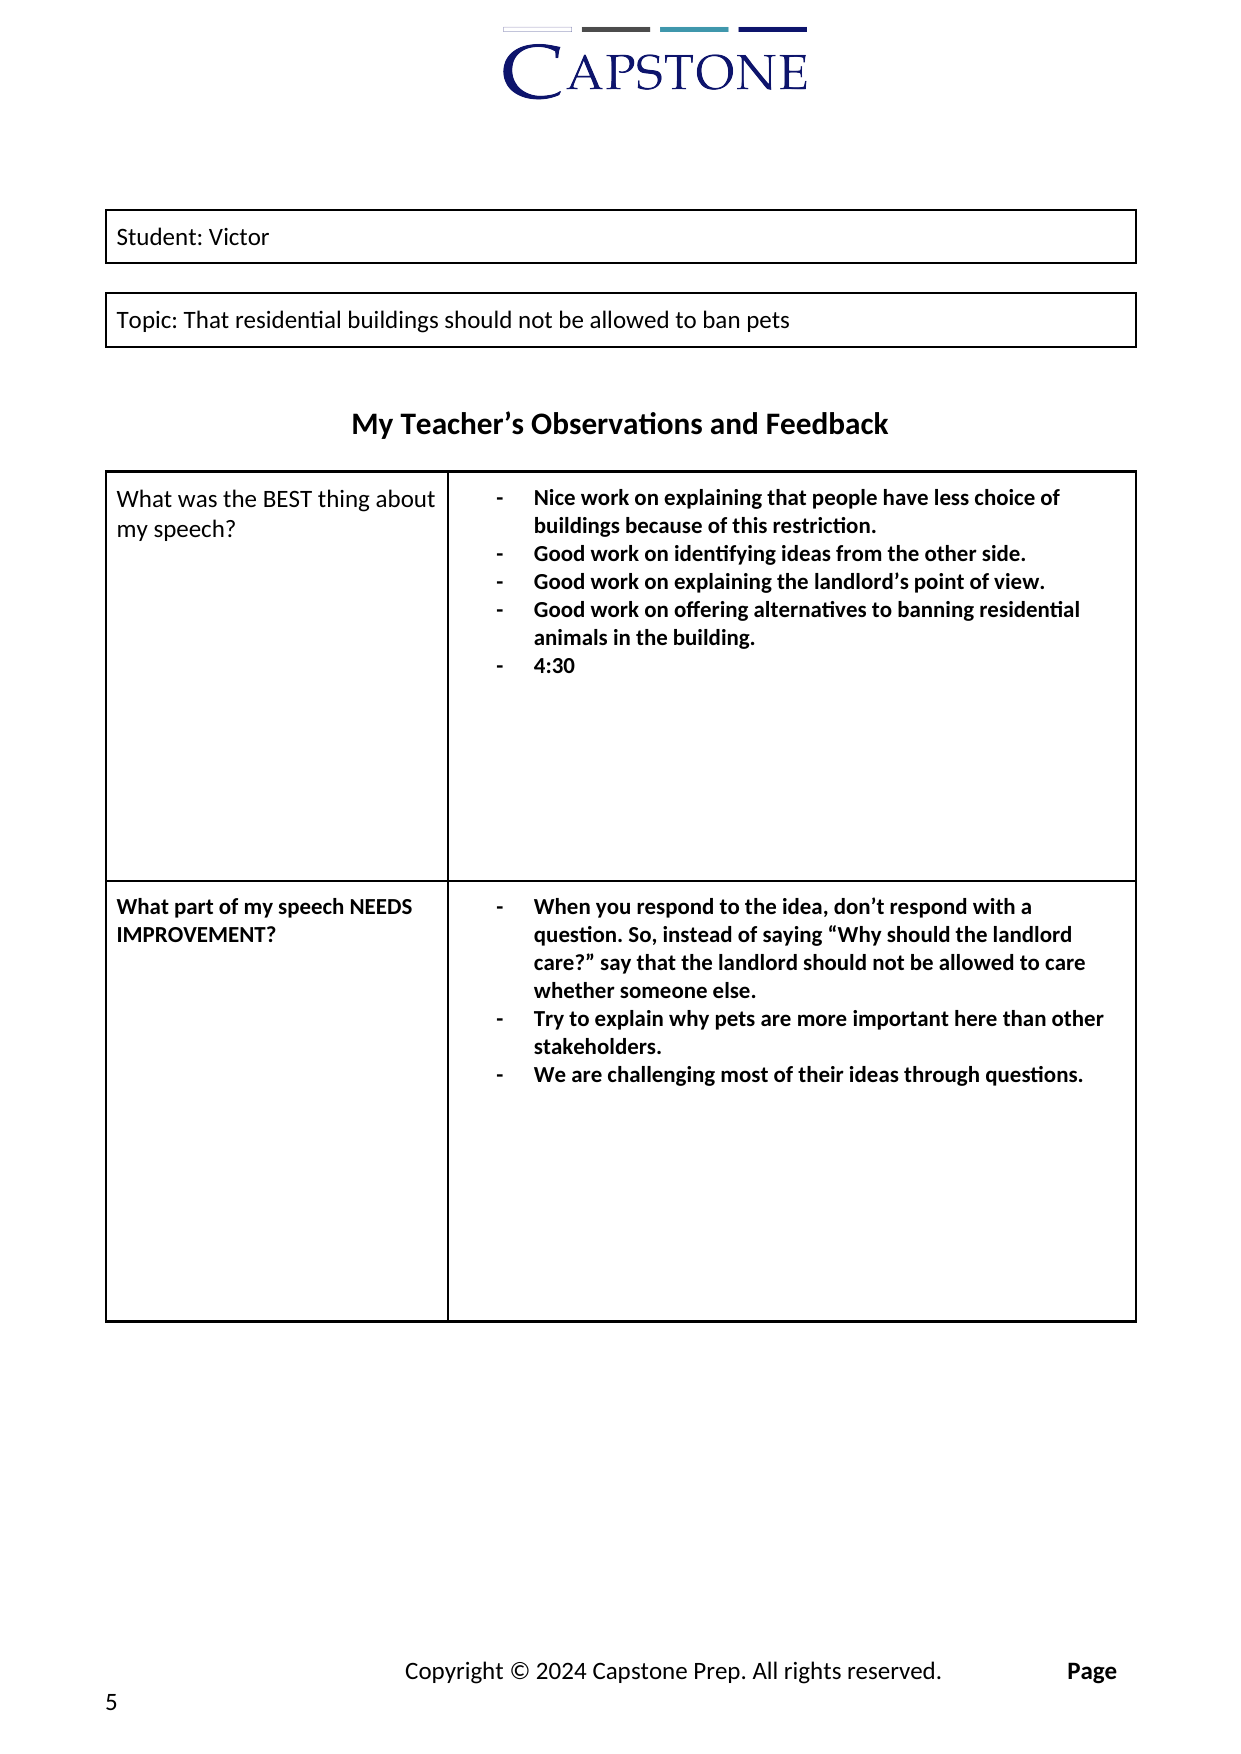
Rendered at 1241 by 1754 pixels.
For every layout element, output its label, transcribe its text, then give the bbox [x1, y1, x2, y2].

picture [495, 18, 816, 106]
text My Teacher’s Observations and Feedback [105, 404, 1135, 442]
